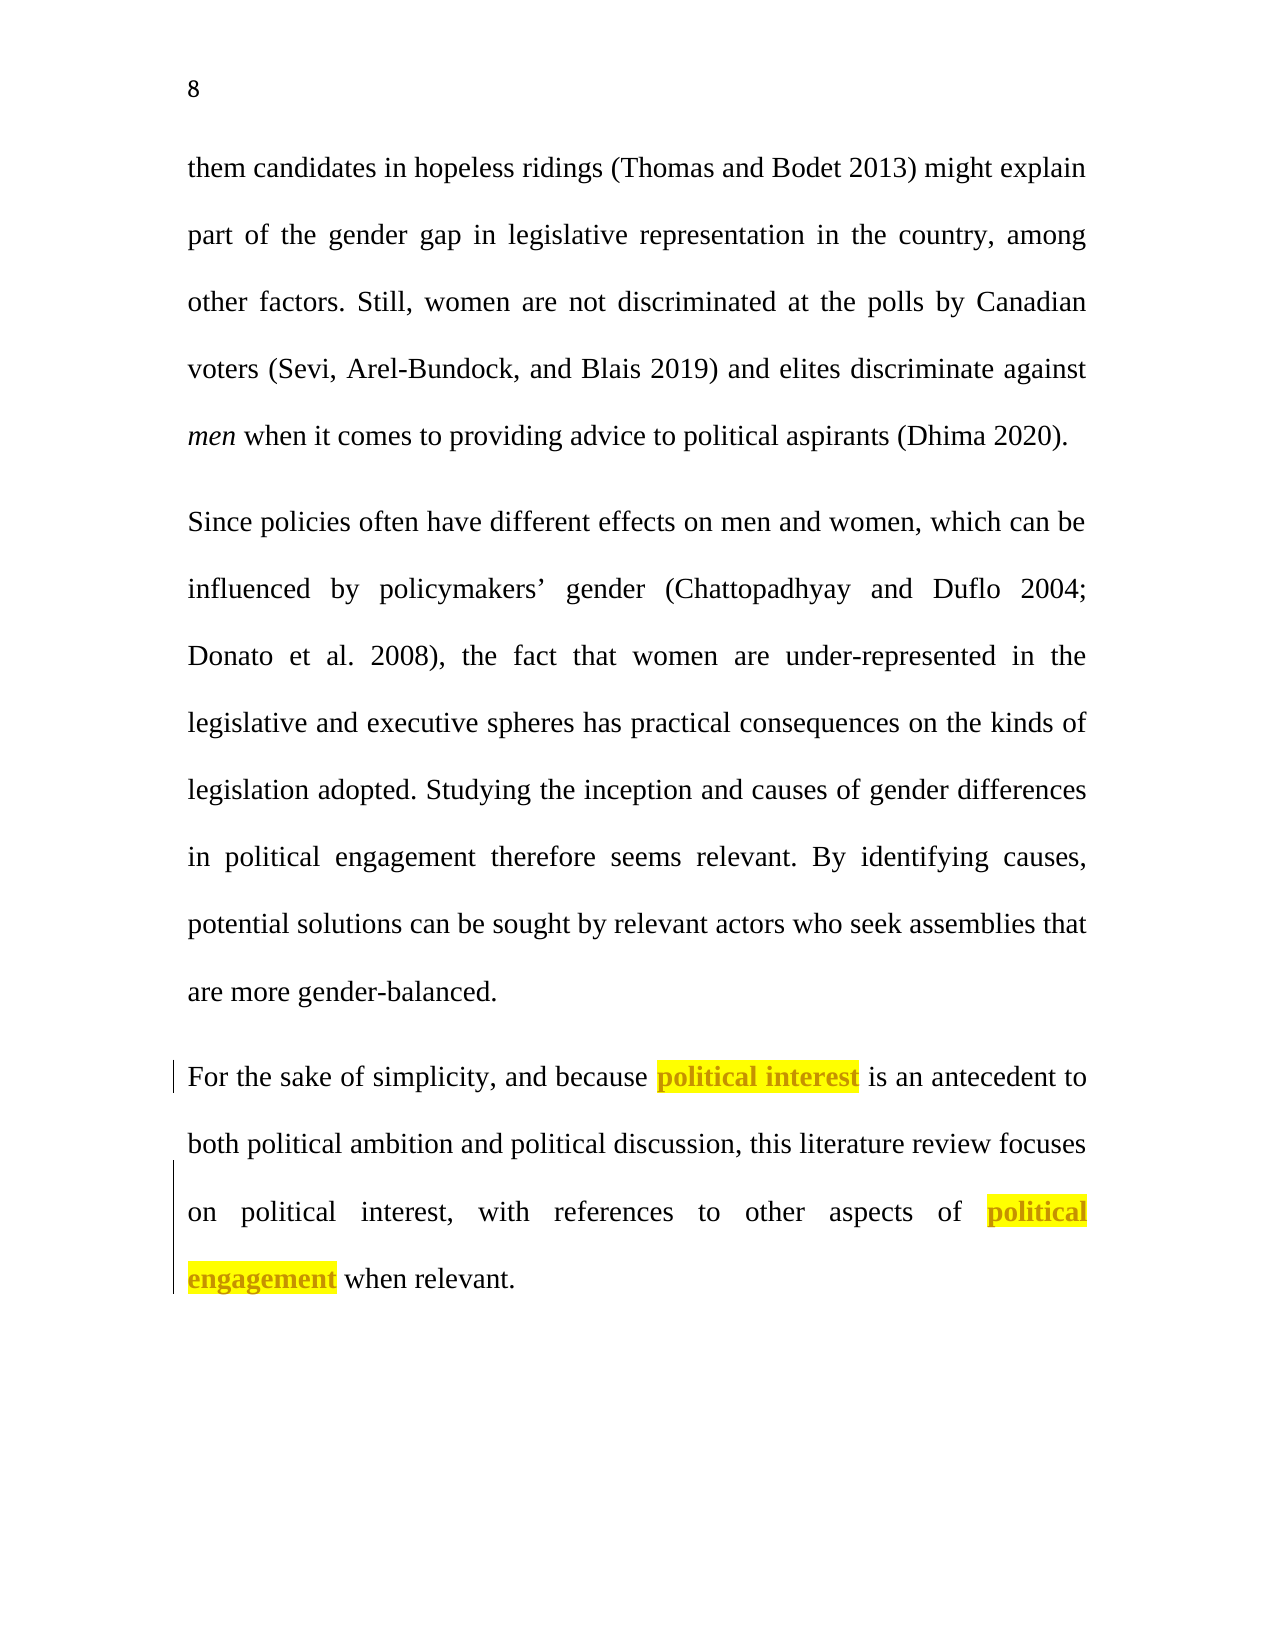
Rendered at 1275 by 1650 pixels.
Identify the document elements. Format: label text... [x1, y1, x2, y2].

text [187, 150, 1087, 452]
text For the sake of simplicity, and because political interest is an antecedent to both political ambition and political discussion, this literature review focuses on political interest, with references to other aspects of political engagement when relevant. [187, 1059, 1087, 1294]
text Since policies often have different effects on men and women, which can be influenced by policymakers’ gender (Chattopadhyay and Duflo 2004; Donato et al. 2008), the fact that women are under-represented in the legislative and executive spheres has practical consequences on the kinds of legislation adopted. Studying the inception and causes of gender differences in political engagement therefore seems relevant. By identifying causes, potential solutions can be sought by relevant actors who seek assemblies that are more gender-balanced. [187, 504, 1087, 1007]
